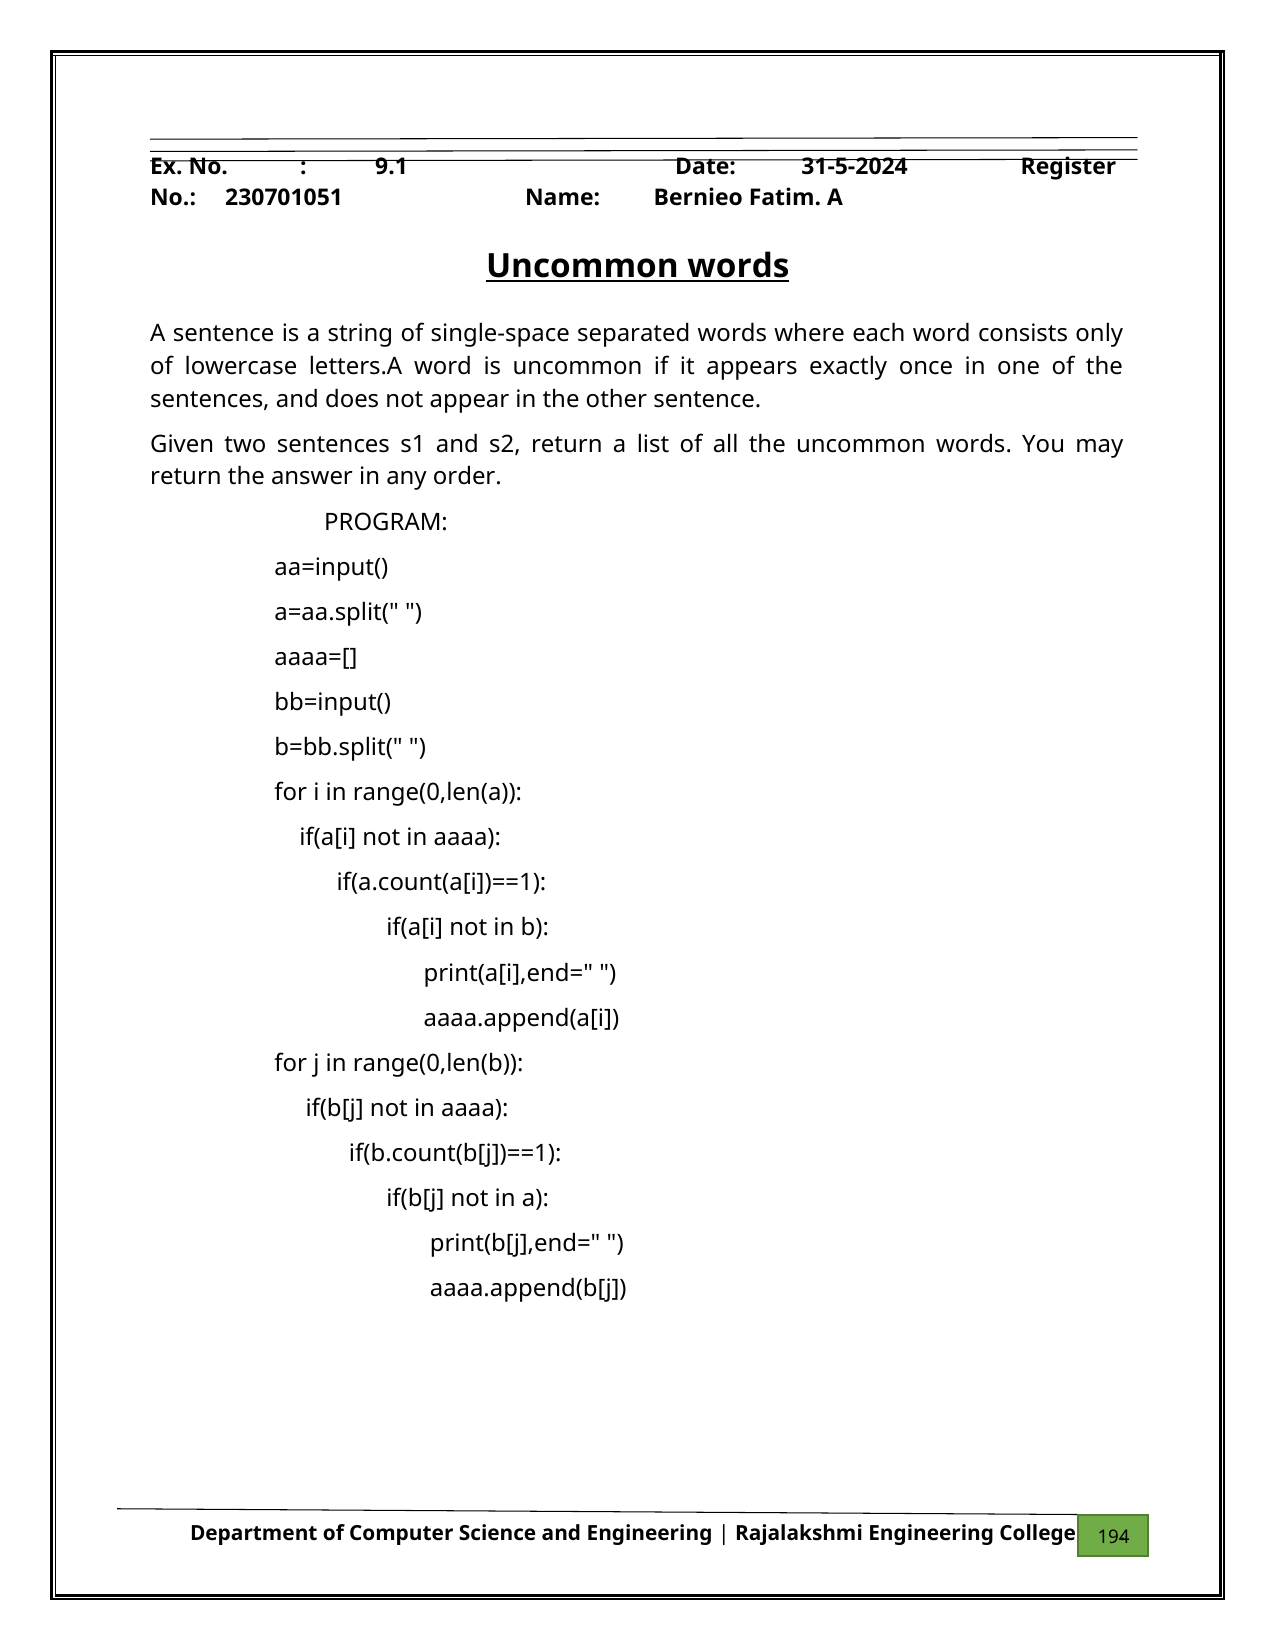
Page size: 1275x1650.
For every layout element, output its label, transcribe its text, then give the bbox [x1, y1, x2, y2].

text print(a[i],end=" ") [150, 955, 1125, 988]
text for j in range(0,len(b)): [150, 1046, 1125, 1078]
text if(a[i] not in b): [150, 910, 1125, 943]
text if(b[j] not in a): [150, 1181, 1125, 1213]
text aaaa.append(a[i]) [150, 1000, 1125, 1033]
text if(a.count(a[i])==1): [150, 865, 1125, 898]
text Ex. No. : 9.1 Date: 31-5-2024 Register No.: 230701051 Name: Bernieo Fatim. A [150, 160, 1125, 212]
text aa=input() [150, 549, 1125, 582]
text print(b[j],end=" ") [150, 1226, 1125, 1258]
text if(b[j] not in aaaa): [150, 1091, 1125, 1123]
text for i in range(0,len(a)): [150, 775, 1125, 807]
text A sentence is a string of single-space separated words where each word consists only of lowercase letters.A word is uncommon if it appears exactly once in one of the sentences, and does not appear in the other sentence. [150, 316, 1125, 414]
text if(b.count(b[j])==1): [150, 1136, 1125, 1168]
text Uncommon words [150, 242, 1125, 287]
text Given two sentences s1 and s2, return a list of all the uncommon words. You may return the answer in any order. [150, 427, 1125, 492]
text b=bb.split(" ") [150, 730, 1125, 762]
text aaaa.append(b[j]) [150, 1271, 1125, 1304]
text if(a[i] not in aaaa): [150, 820, 1125, 853]
text a=aa.split(" ") [150, 594, 1125, 627]
text PROGRAM: [150, 504, 1125, 537]
text aaaa=[] [150, 639, 1125, 672]
text bb=input() [150, 685, 1125, 717]
